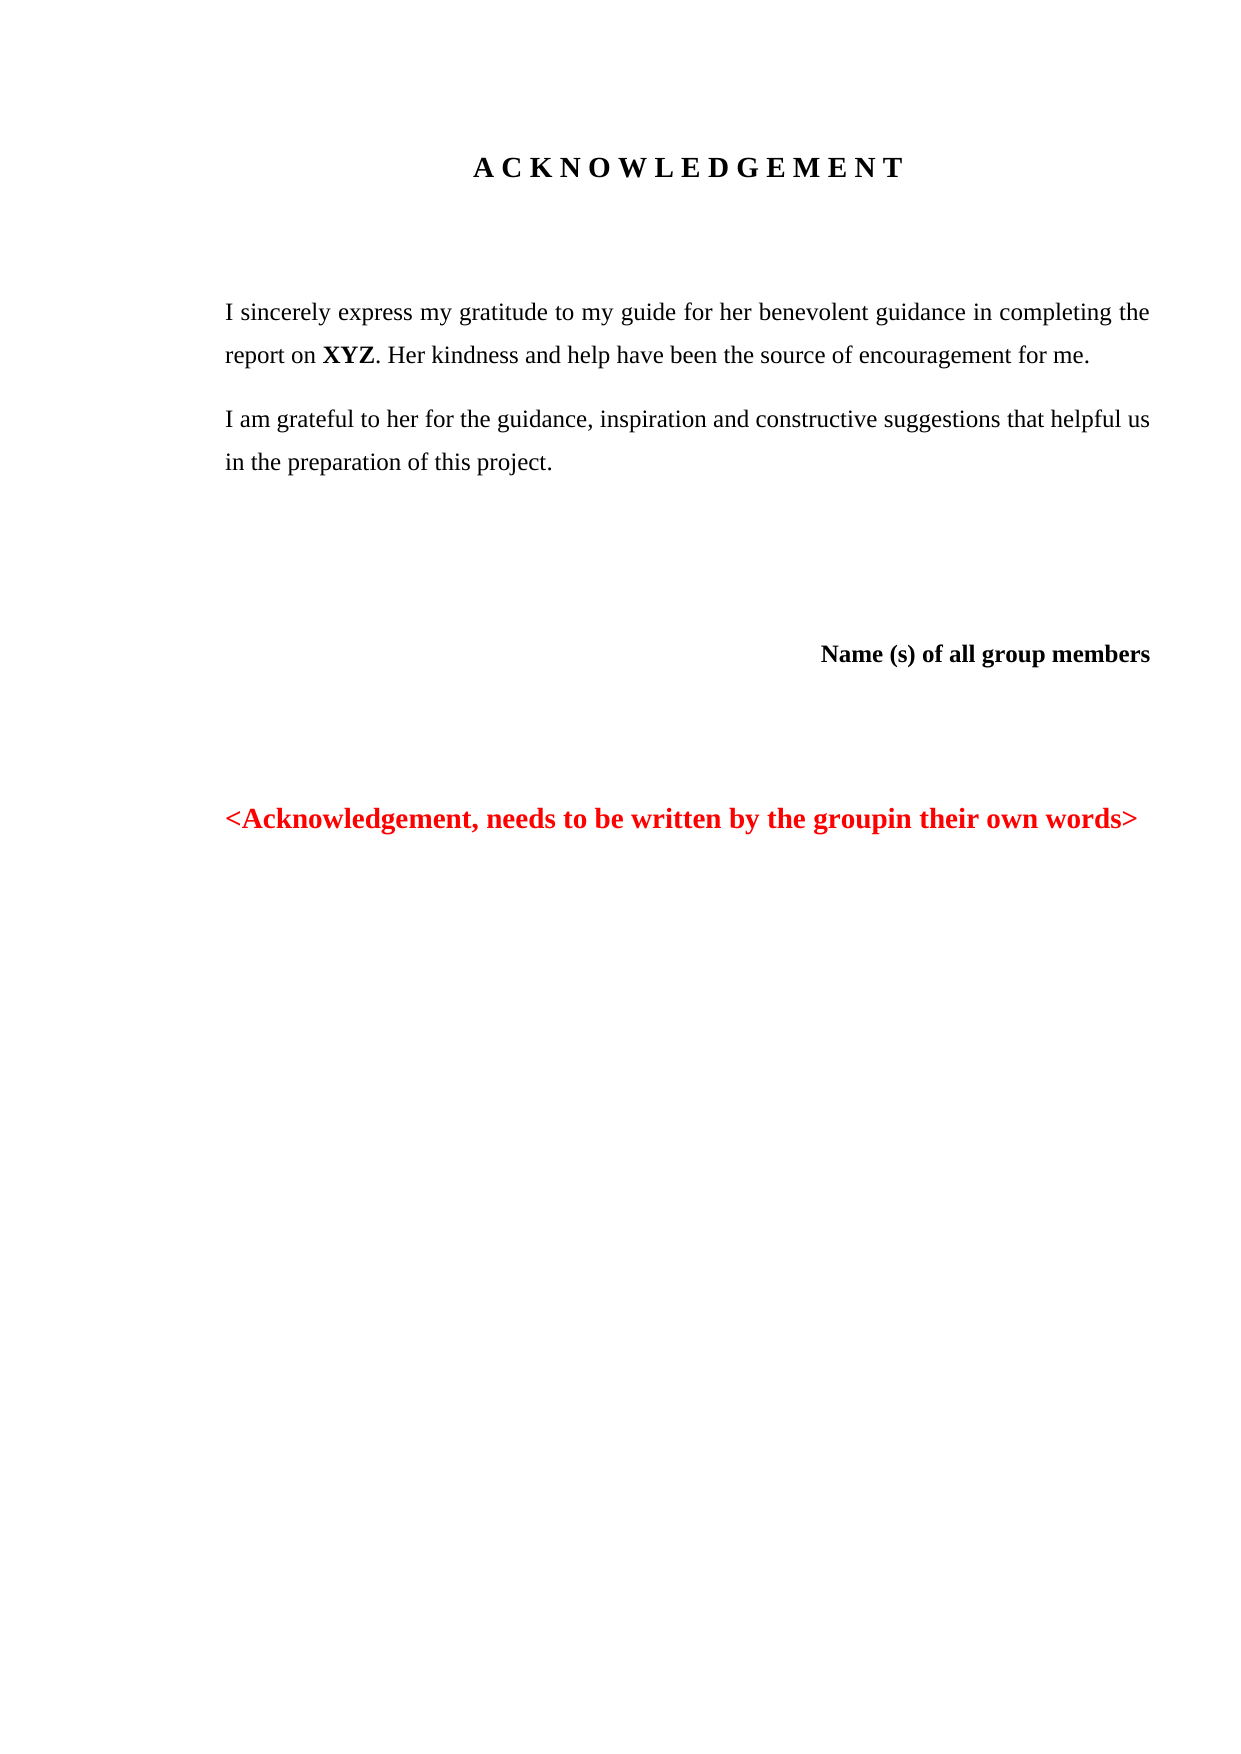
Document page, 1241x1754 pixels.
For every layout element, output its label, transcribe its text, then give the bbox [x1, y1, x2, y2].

text Name (s) of all group members [225, 639, 1150, 668]
text I am grateful to her for the guidance, inspiration and constructive suggestions that helpful us in the preparation of this project. [225, 404, 1151, 476]
text <Acknowledgement, needs to be written by the groupin their own words> [225, 801, 1150, 834]
text I sincerely express my gratitude to my guide for her benevolent guidance in completing the report on XYZ. Her kindness and help have been the source of encouragement for me. [225, 297, 1151, 369]
text A C K N O W L E D G E M E N T [225, 150, 1150, 183]
